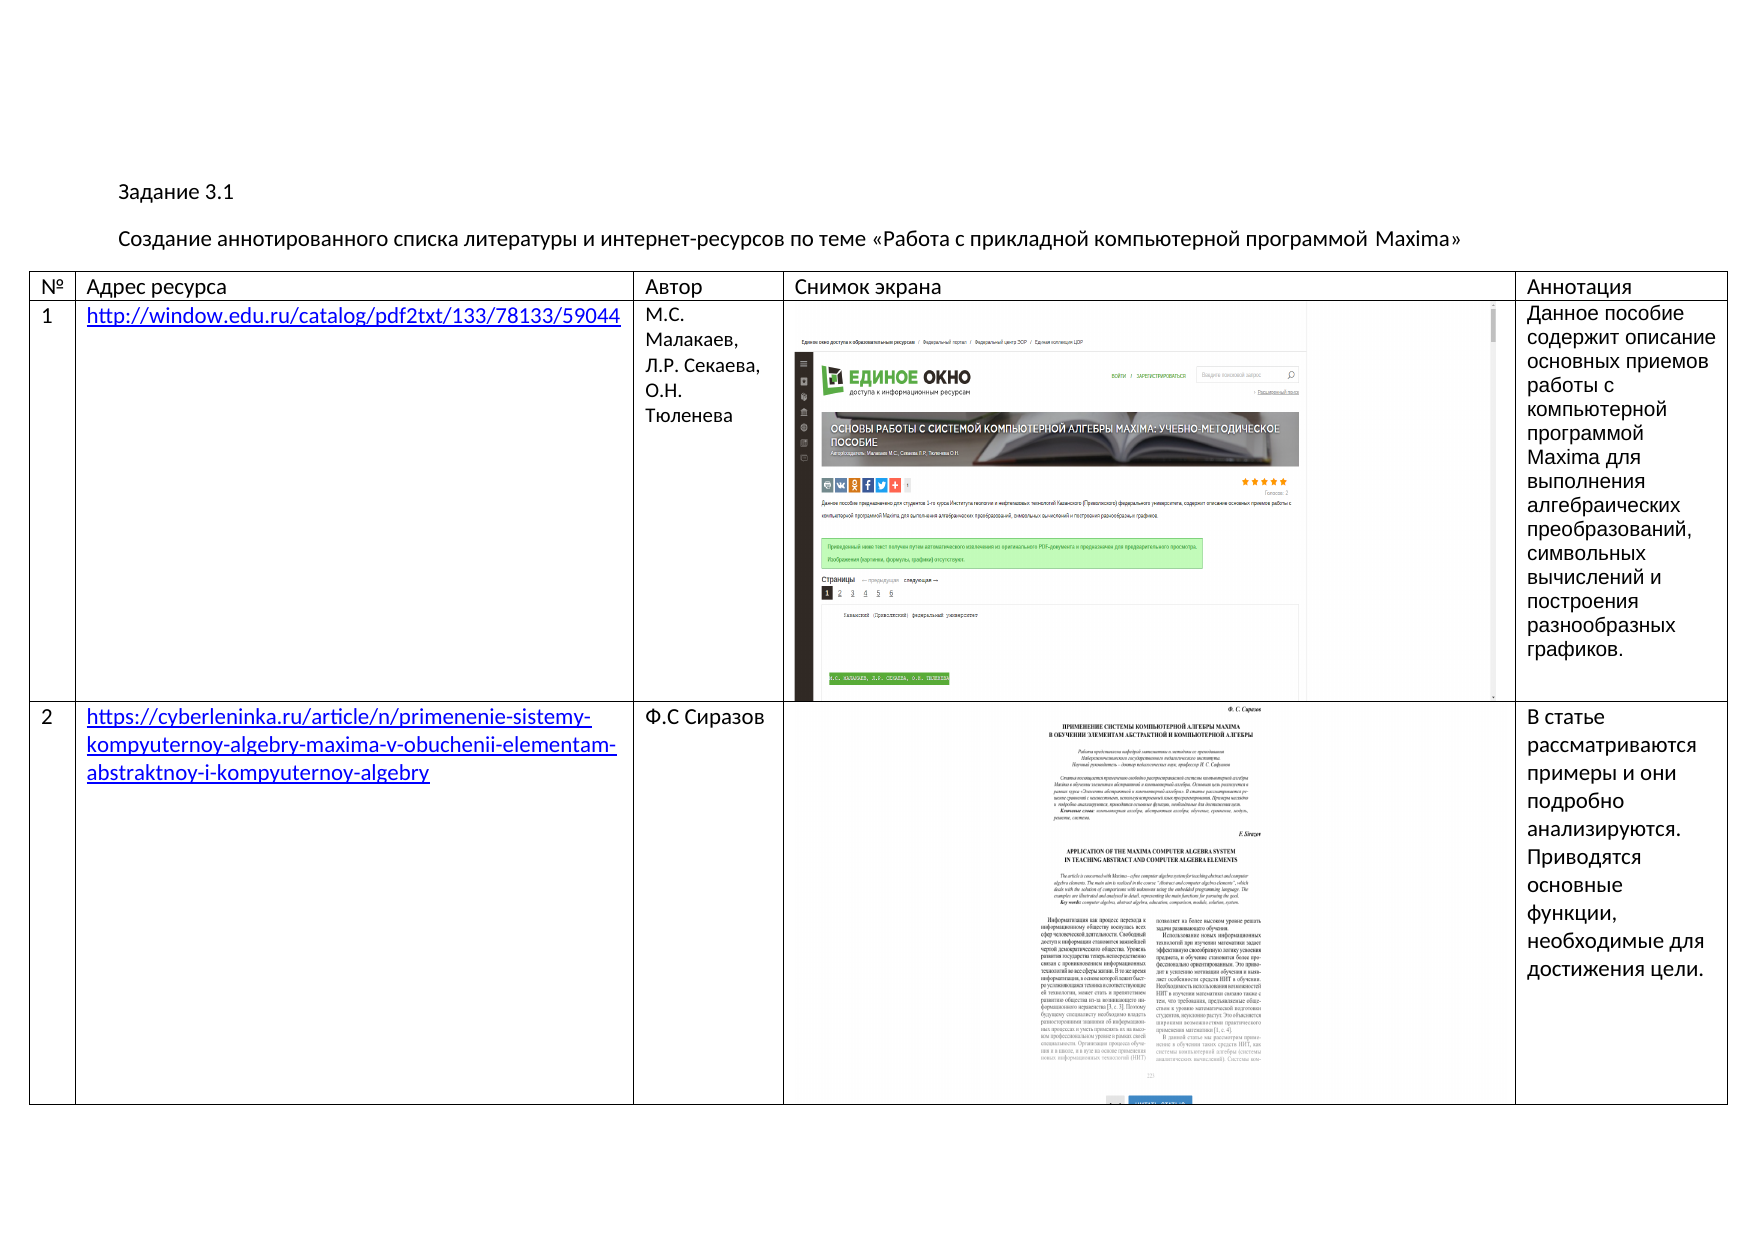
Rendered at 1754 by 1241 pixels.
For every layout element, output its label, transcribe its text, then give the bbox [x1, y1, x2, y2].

table_cell В статье рассматриваются примеры и они подробно анализируются. Приводятся основные функции, необходимые для достижения цели. [1516, 702, 1727, 1104]
table_cell 1 [30, 301, 75, 701]
picture [794, 702, 1507, 1104]
table_cell М.С. Малакаев, Л.Р. Секаева, О.Н. Тюленева [634, 301, 783, 701]
text Задание 3.1 [118, 177, 1636, 205]
table_cell http://window.edu.ru/catalog/pdf2txt/133/78133/59044 [76, 301, 633, 701]
table_header Адрес ресурса [76, 272, 633, 300]
table_header № [30, 272, 75, 300]
table_cell 2 [30, 702, 75, 1104]
table_cell [784, 301, 794, 701]
table_header Аннотация [1516, 272, 1727, 300]
table_header Автор [634, 272, 783, 300]
picture [794, 301, 1496, 701]
table_cell [1496, 301, 1515, 701]
text Создание аннотированного списка литературы и интернет-ресурсов по теме «Работа с прикладной компьютерной программой Maxima» [118, 224, 1636, 252]
table_cell https://cyberleninka.ru/article/n/primenenie-sistemy-kompyuternoy-algebry-maxima-v-obuchenii-elementam-abstraktnoy-i-kompyuternoy-algebry [76, 702, 633, 1104]
table_header Снимок экрана [784, 272, 1515, 300]
table_cell [1507, 702, 1515, 1104]
table_cell Данное пособие содержит описание основных приемов работы с компьютерной программой Maxima для выполнения алгебраических преобразований, символьных вычислений и построения разнообразных графиков. [1516, 301, 1727, 701]
table_cell Ф.С Сиразов [634, 702, 783, 1104]
table_cell [784, 702, 794, 1104]
